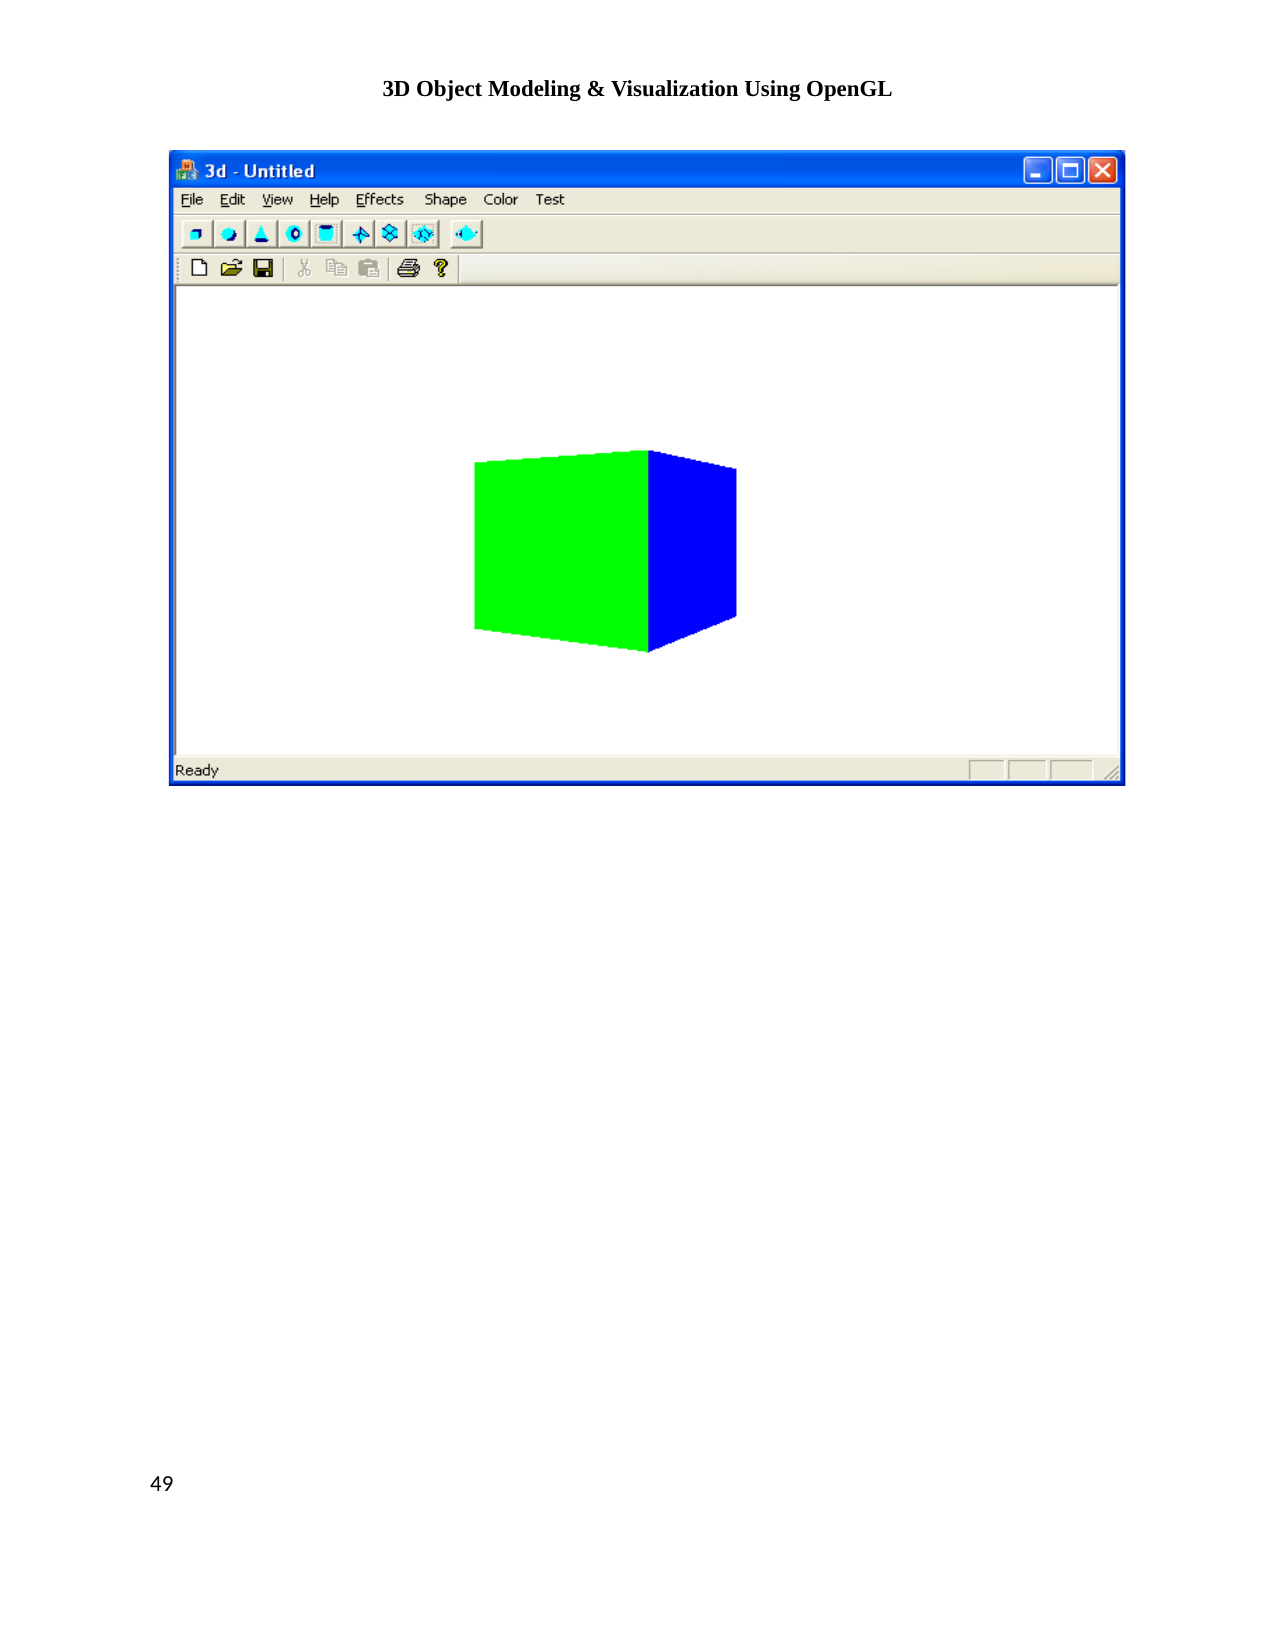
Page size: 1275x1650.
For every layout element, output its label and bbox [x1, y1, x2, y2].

picture [168, 150, 1126, 786]
